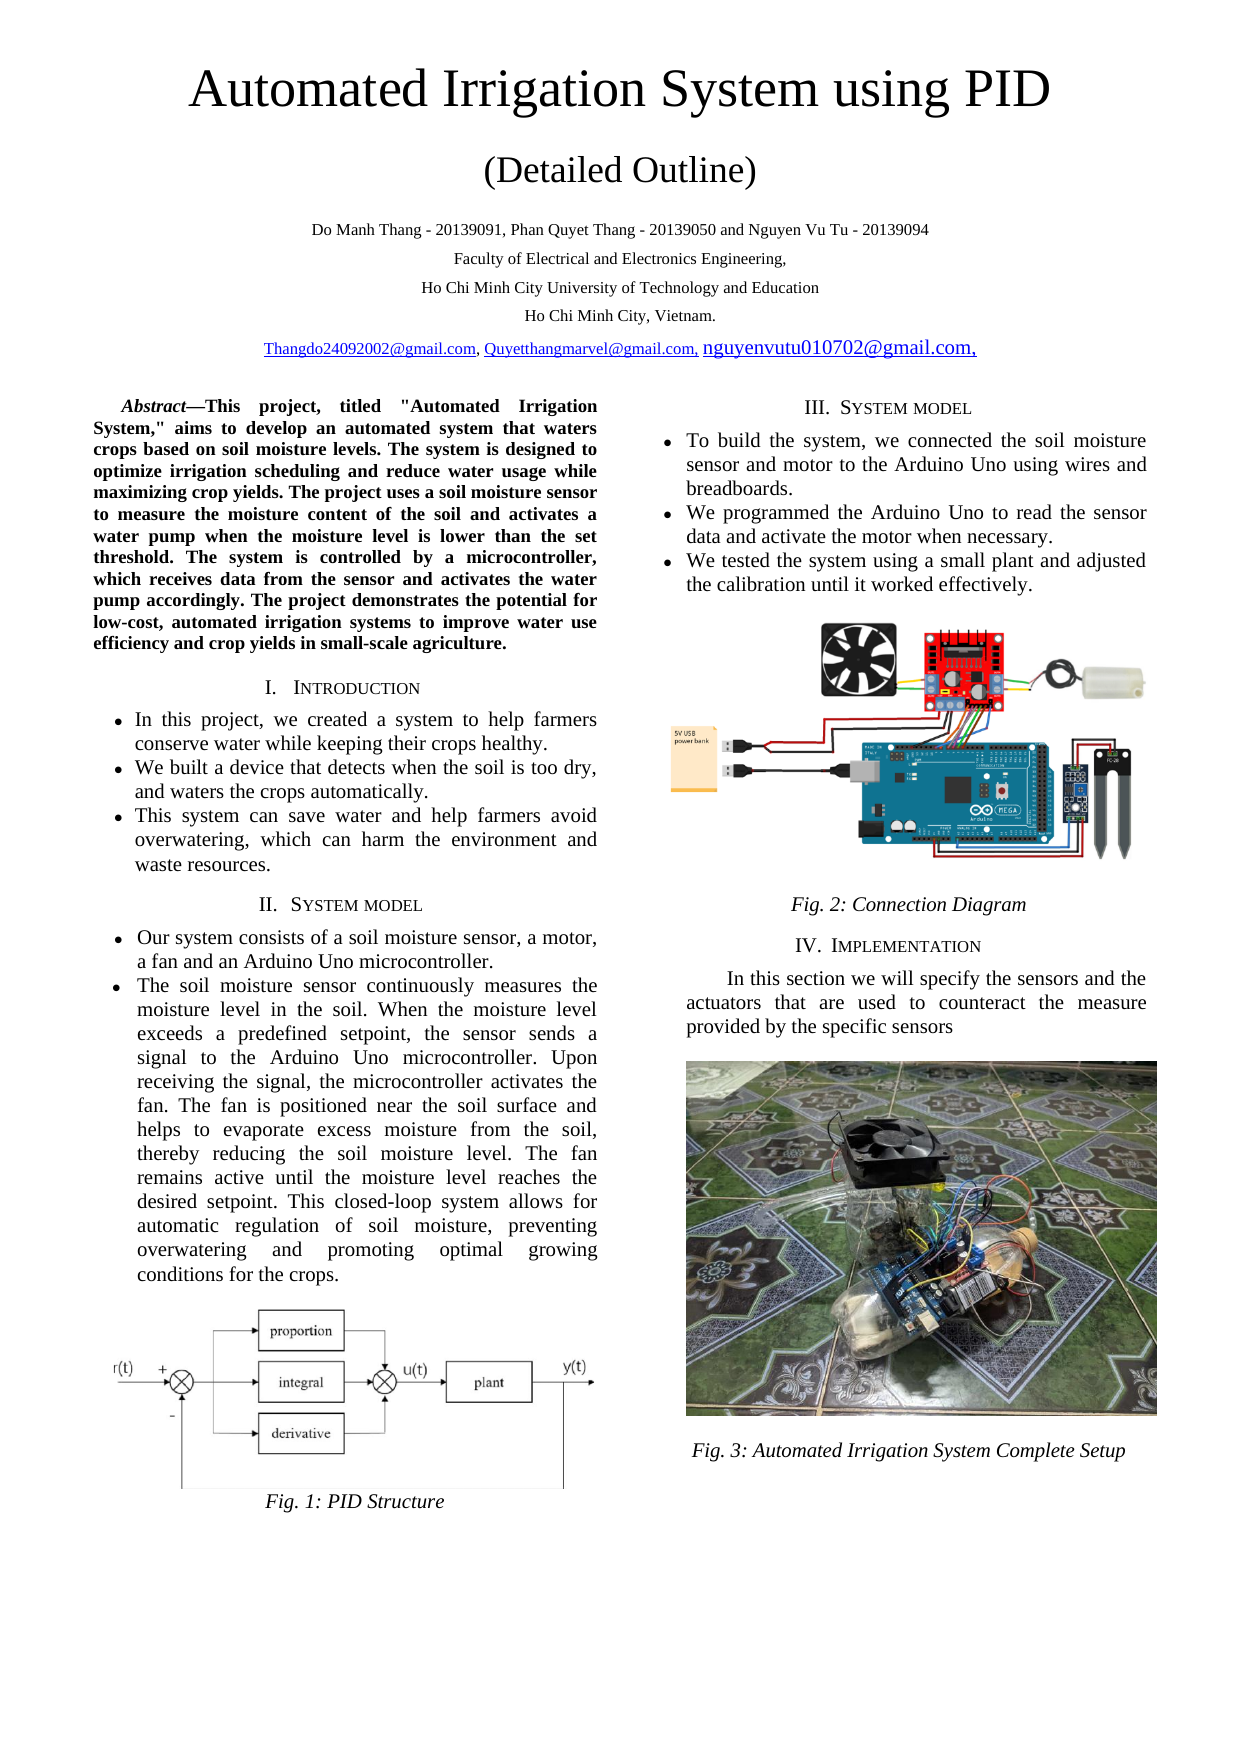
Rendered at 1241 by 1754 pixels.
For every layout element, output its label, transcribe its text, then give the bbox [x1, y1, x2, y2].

subtitle System model [93, 892, 598, 916]
text (Detailed Outline) [93, 148, 1147, 191]
text Ho Chi Minh City University of Technology and Education [93, 277, 1147, 297]
text Fig. 3: Automated Irrigation System Complete Setup [642, 1439, 1147, 1462]
subtitle Implementation [642, 933, 1147, 957]
subtitle Introduction [93, 675, 598, 699]
text Fig. 2: Connection Diagram [642, 894, 1147, 916]
text Do Manh Thang - 20139091, Phan Quyet Thang - 20139050 and Nguyen Vu Tu - 20139094 [93, 220, 1147, 239]
picture [113, 1309, 595, 1489]
text Automated Irrigation System using PID [93, 56, 1147, 118]
text Faculty of Electrical and Electronics Engineering, [93, 249, 1147, 268]
subtitle System model [642, 395, 1147, 419]
list To build the system, we connected the soil moisture sensor and motor to the Arduino Uno using wires and breadboards. [663, 427, 1147, 500]
list In this project, we created a system to help farmers conserve water while keeping their crops healthy. [114, 707, 598, 755]
text In this section we will specify the sensors and the actuators that are used to counteract the measure provided by the specific sensors [686, 966, 1147, 1038]
list This system can save water and help farmers avoid overwatering, which can harm the environment and waste resources. [114, 803, 598, 876]
text Abstract—This project, titled "Automated Irrigation System," aims to develop an automated system that waters crops based on soil moisture levels. The system is designed to optimize irrigation scheduling and reduce water usage while maximizing crop yields. The project uses a soil moisture sensor to measure the moisture content of the soil and activates a water pump when the moisture level is lower than the set threshold. The system is controlled by a microcontroller, which receives data from the sensor and activates the water pump accordingly. The project demonstrates the potential for low-cost, automated irrigation systems to improve water use efficiency and crop yields in small-scale agriculture. [93, 395, 598, 654]
text Fig. 1: PID Structure [114, 1489, 598, 1513]
picture [686, 1061, 1157, 1416]
list We tested the system using a small plant and adjusted the calibration until it worked effectively. [663, 548, 1147, 596]
picture [663, 620, 1153, 894]
list We programmed the Arduino Uno to read the sensor data and activate the motor when necessary. [663, 500, 1147, 548]
text Ho Chi Minh City, Vietnam. [93, 306, 1147, 325]
list We built a device that detects when the soil is too dry, and waters the crops automatically. [114, 755, 598, 803]
text Thangdo24092002@gmail.com, Quyetthangmarvel@gmail.com, nguyenvutu010702@gmail.com, [93, 335, 1147, 359]
list Our system consists of a soil moisture sensor, a motor, a fan and an Arduino Uno microcontroller. [114, 924, 598, 973]
list The soil moisture sensor continuously measures the moisture level in the soil. When the moisture level exceeds a predefined setpoint, the sensor sends a signal to the Arduino Uno microcontroller. Upon receiving the signal, the microcontroller activates the fan. The fan is positioned near the soil surface and helps to evaporate excess moisture from the soil, thereby reducing the soil moisture level. The fan remains active until the moisture level reaches the desired setpoint. This closed-loop system allows for automatic regulation of soil moisture, preventing overwatering and promoting optimal growing conditions for the crops. [112, 973, 598, 1286]
